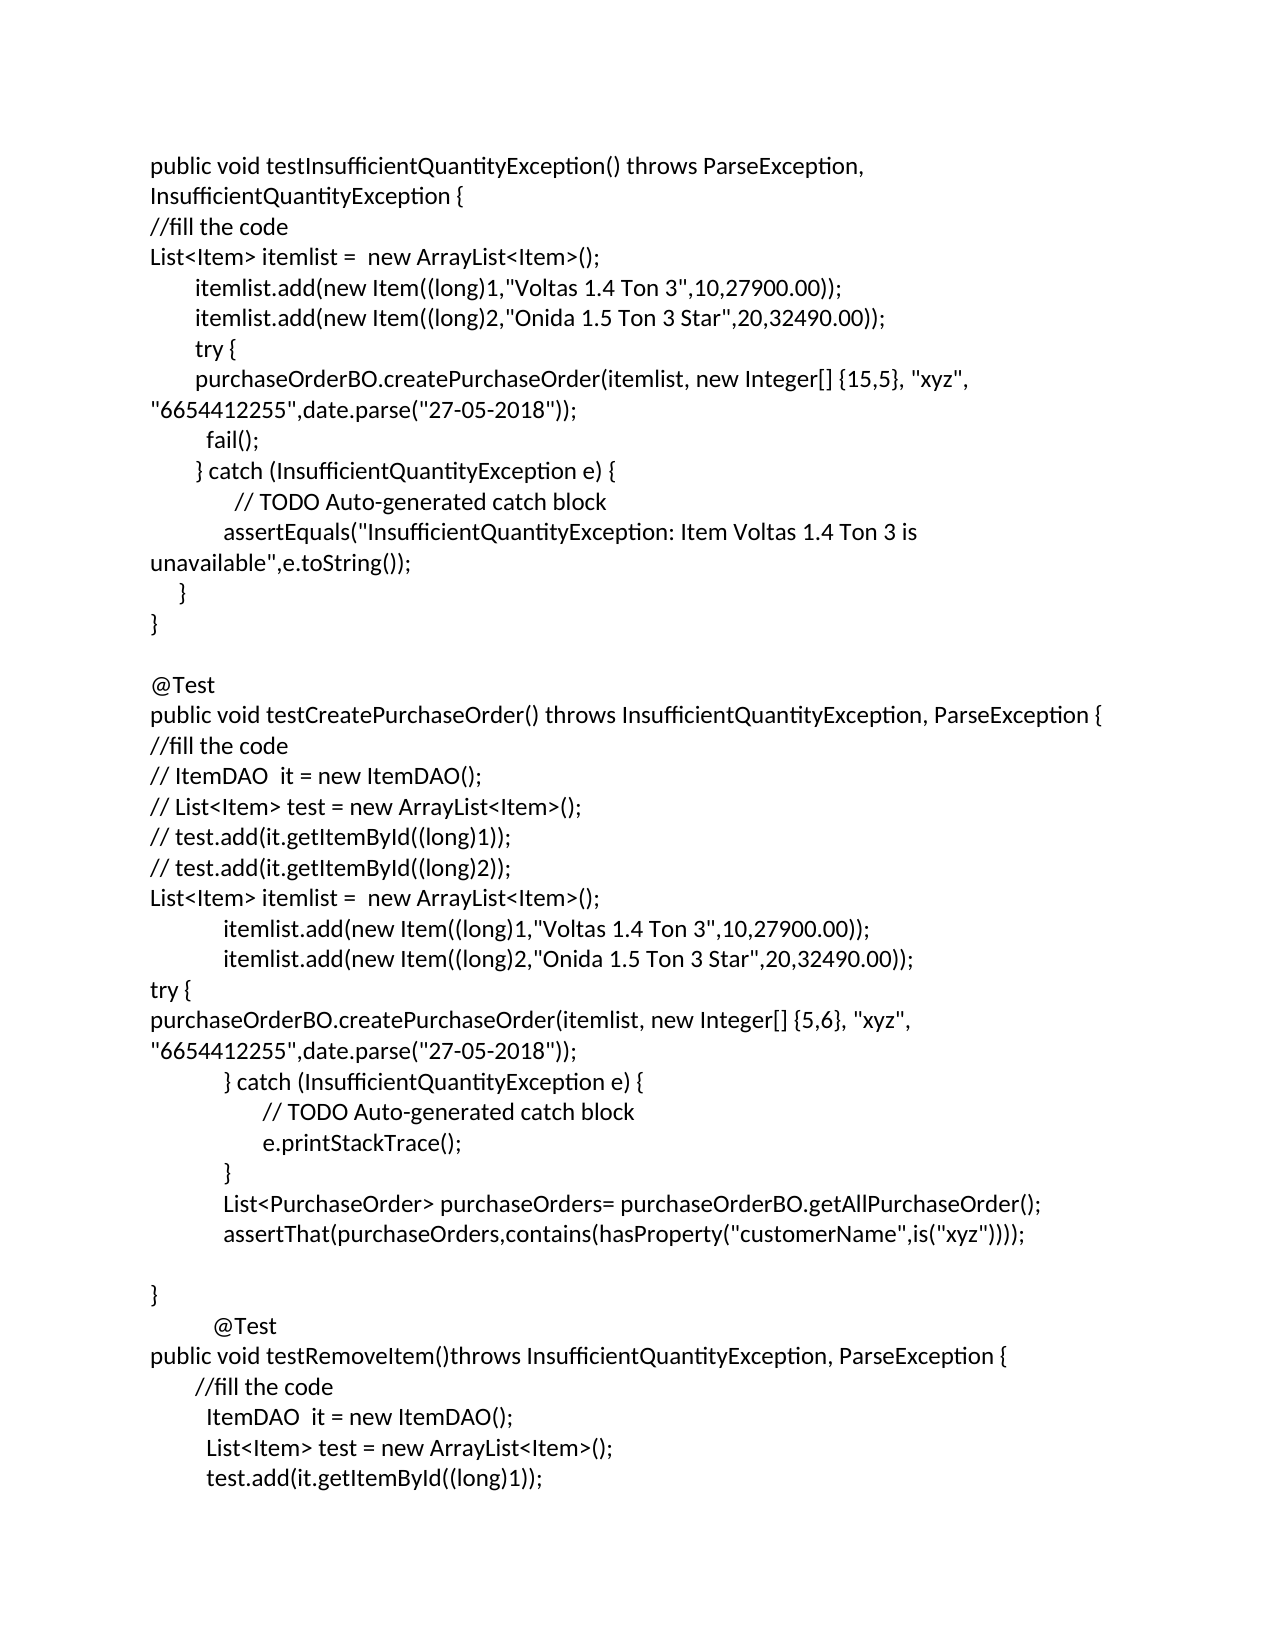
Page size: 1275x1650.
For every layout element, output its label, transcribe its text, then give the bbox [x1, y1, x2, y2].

text public void testInsufficientQuantityException() throws ParseException, InsufficientQuantityException { [150, 150, 1125, 211]
text List<Item> itemlist = new ArrayList<Item>(); [150, 242, 1125, 272]
text //fill the code [150, 1371, 1125, 1401]
text public void testRemoveItem()throws InsufficientQuantityException, ParseException { [150, 1340, 1125, 1371]
text } [150, 577, 1125, 608]
text // test.add(it.getItemById((long)2)); [150, 852, 1125, 882]
text } [150, 608, 1125, 638]
text e.printStackTrace(); [150, 1127, 1125, 1157]
text // List<Item> test = new ArrayList<Item>(); [150, 791, 1125, 821]
text // test.add(it.getItemById((long)1)); [150, 821, 1125, 852]
text // TODO Auto-generated catch block [150, 486, 1125, 516]
text } [150, 1279, 1125, 1310]
text test.add(it.getItemById((long)1)); [150, 1462, 1125, 1493]
text assertEquals("InsufficientQuantityException: Item Voltas 1.4 Ton 3 is unavailable",e.toString()); [150, 516, 1125, 577]
text itemlist.add(new Item((long)1,"Voltas 1.4 Ton 3",10,27900.00)); [150, 272, 1125, 303]
text public void testCreatePurchaseOrder() throws InsufficientQuantityException, ParseException { [150, 699, 1125, 730]
text fail(); [150, 425, 1125, 455]
text } catch (InsufficientQuantityException e) { [150, 1066, 1125, 1096]
text @Test [150, 1310, 1125, 1340]
text try { [150, 974, 1125, 1004]
text @Test [150, 669, 1125, 699]
text purchaseOrderBO.createPurchaseOrder(itemlist, new Integer[] {5,6}, "xyz", "6654412255",date.parse("27-05-2018")); [150, 1004, 1125, 1066]
text try { [150, 333, 1125, 364]
text //fill the code [150, 211, 1125, 242]
text itemlist.add(new Item((long)2,"Onida 1.5 Ton 3 Star",20,32490.00)); [150, 943, 1125, 974]
text List<PurchaseOrder> purchaseOrders= purchaseOrderBO.getAllPurchaseOrder(); [150, 1188, 1125, 1218]
text List<Item> itemlist = new ArrayList<Item>(); [150, 882, 1125, 913]
text } [150, 1157, 1125, 1188]
text // TODO Auto-generated catch block [150, 1096, 1125, 1127]
text ItemDAO it = new ItemDAO(); [150, 1401, 1125, 1432]
text purchaseOrderBO.createPurchaseOrder(itemlist, new Integer[] {15,5}, "xyz", "6654412255",date.parse("27-05-2018")); [150, 364, 1125, 425]
text itemlist.add(new Item((long)1,"Voltas 1.4 Ton 3",10,27900.00)); [150, 913, 1125, 943]
text assertThat(purchaseOrders,contains(hasProperty("customerName",is("xyz")))); [150, 1218, 1125, 1249]
text // ItemDAO it = new ItemDAO(); [150, 760, 1125, 791]
text itemlist.add(new Item((long)2,"Onida 1.5 Ton 3 Star",20,32490.00)); [150, 303, 1125, 333]
text List<Item> test = new ArrayList<Item>(); [150, 1432, 1125, 1462]
text //fill the code [150, 730, 1125, 760]
text } catch (InsufficientQuantityException e) { [150, 455, 1125, 486]
